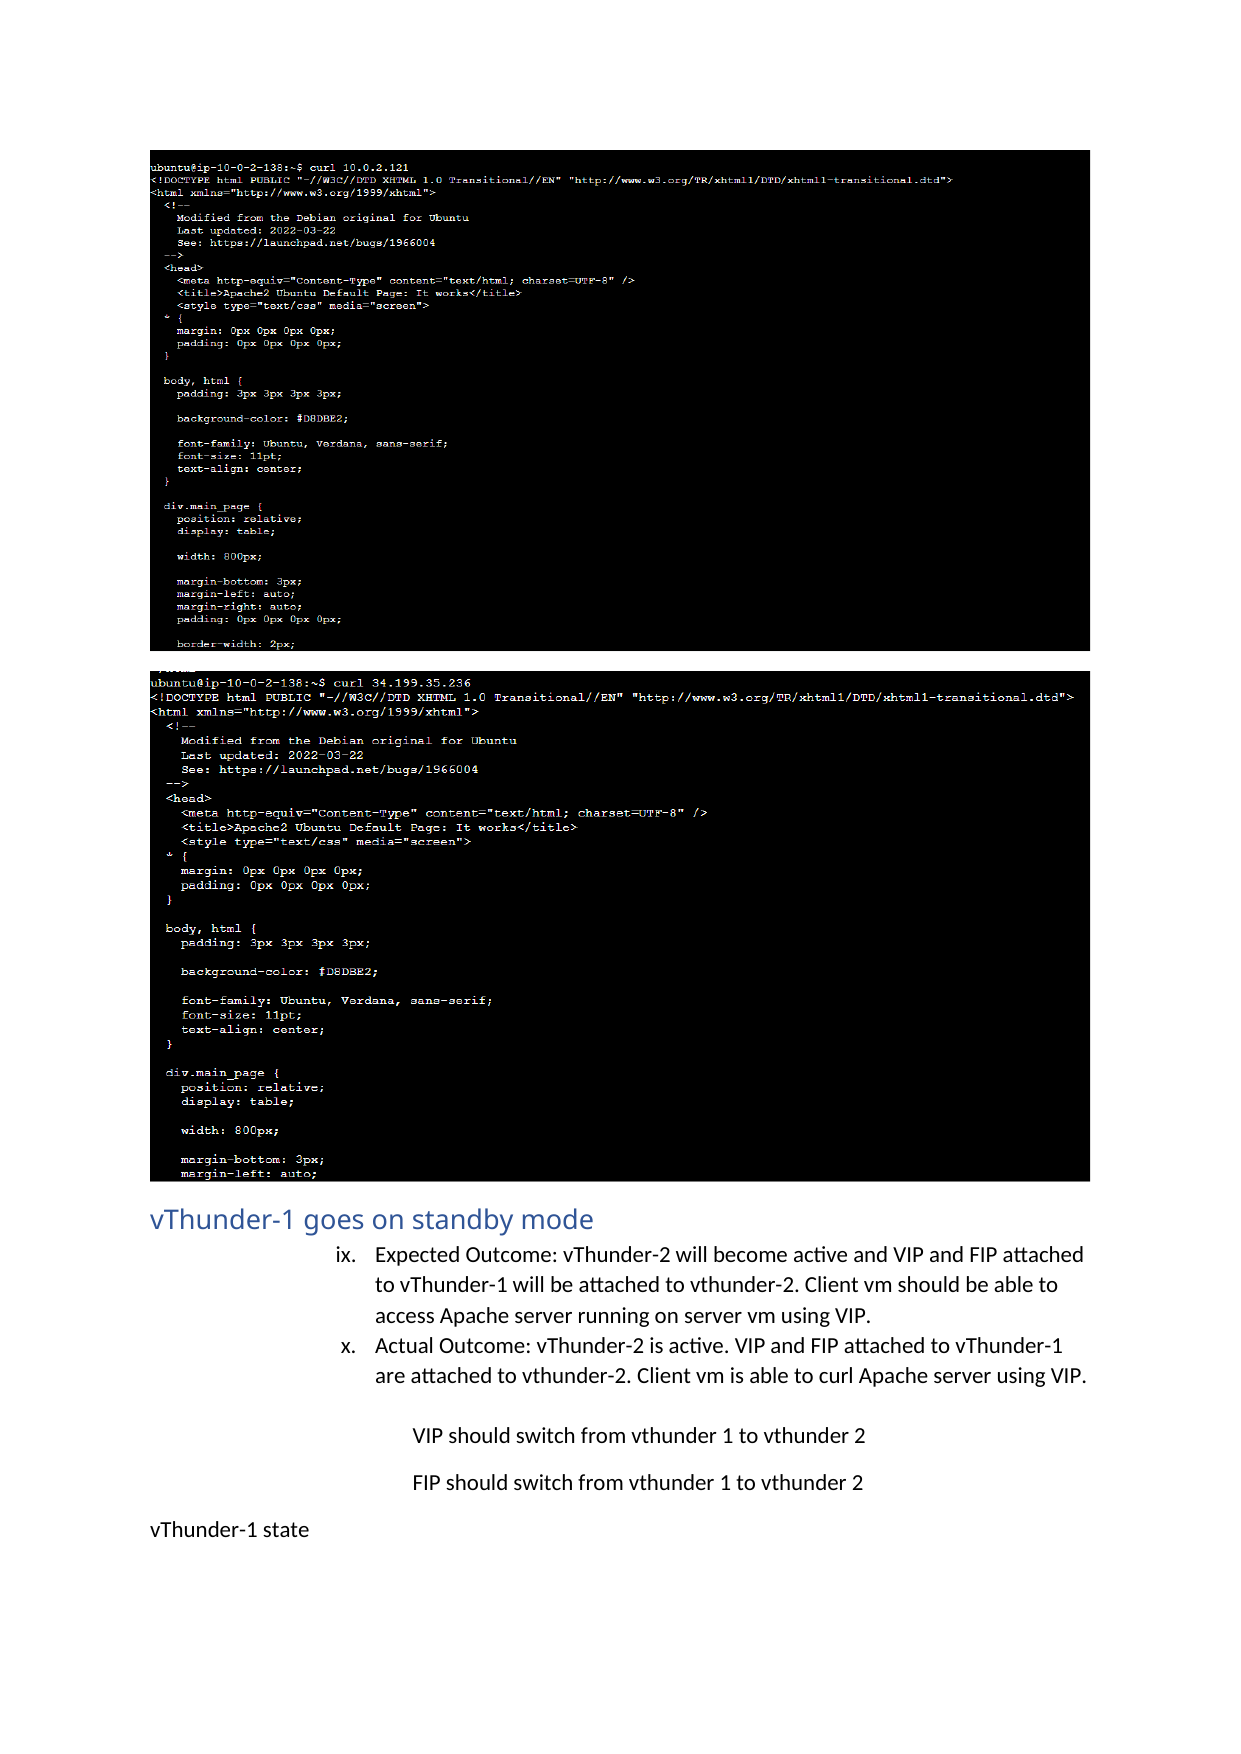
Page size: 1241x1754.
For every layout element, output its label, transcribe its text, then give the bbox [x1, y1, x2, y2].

list VIP should switch from vthunder 1 to vthunder 2 [375, 1422, 1090, 1449]
text FIP should switch from vthunder 1 to vthunder 2 [412, 1468, 1090, 1496]
subtitle vThunder-1 goes on standby mode [150, 1201, 1090, 1237]
text vThunder-1 state [150, 1515, 1090, 1543]
list Actual Outcome: vThunder-2 is active. VIP and FIP attached to vThunder-1 are attached to vthunder-2. Client vm is able to curl Apache server using VIP. [356, 1331, 1090, 1389]
picture [150, 150, 1091, 652]
list Expected Outcome: vThunder-2 will become active and VIP and FIP attached to vThunder-1 will be attached to vthunder-2. Client vm should be able to access Apache server running on server vm using VIP. [356, 1240, 1090, 1329]
picture [150, 671, 1091, 1182]
